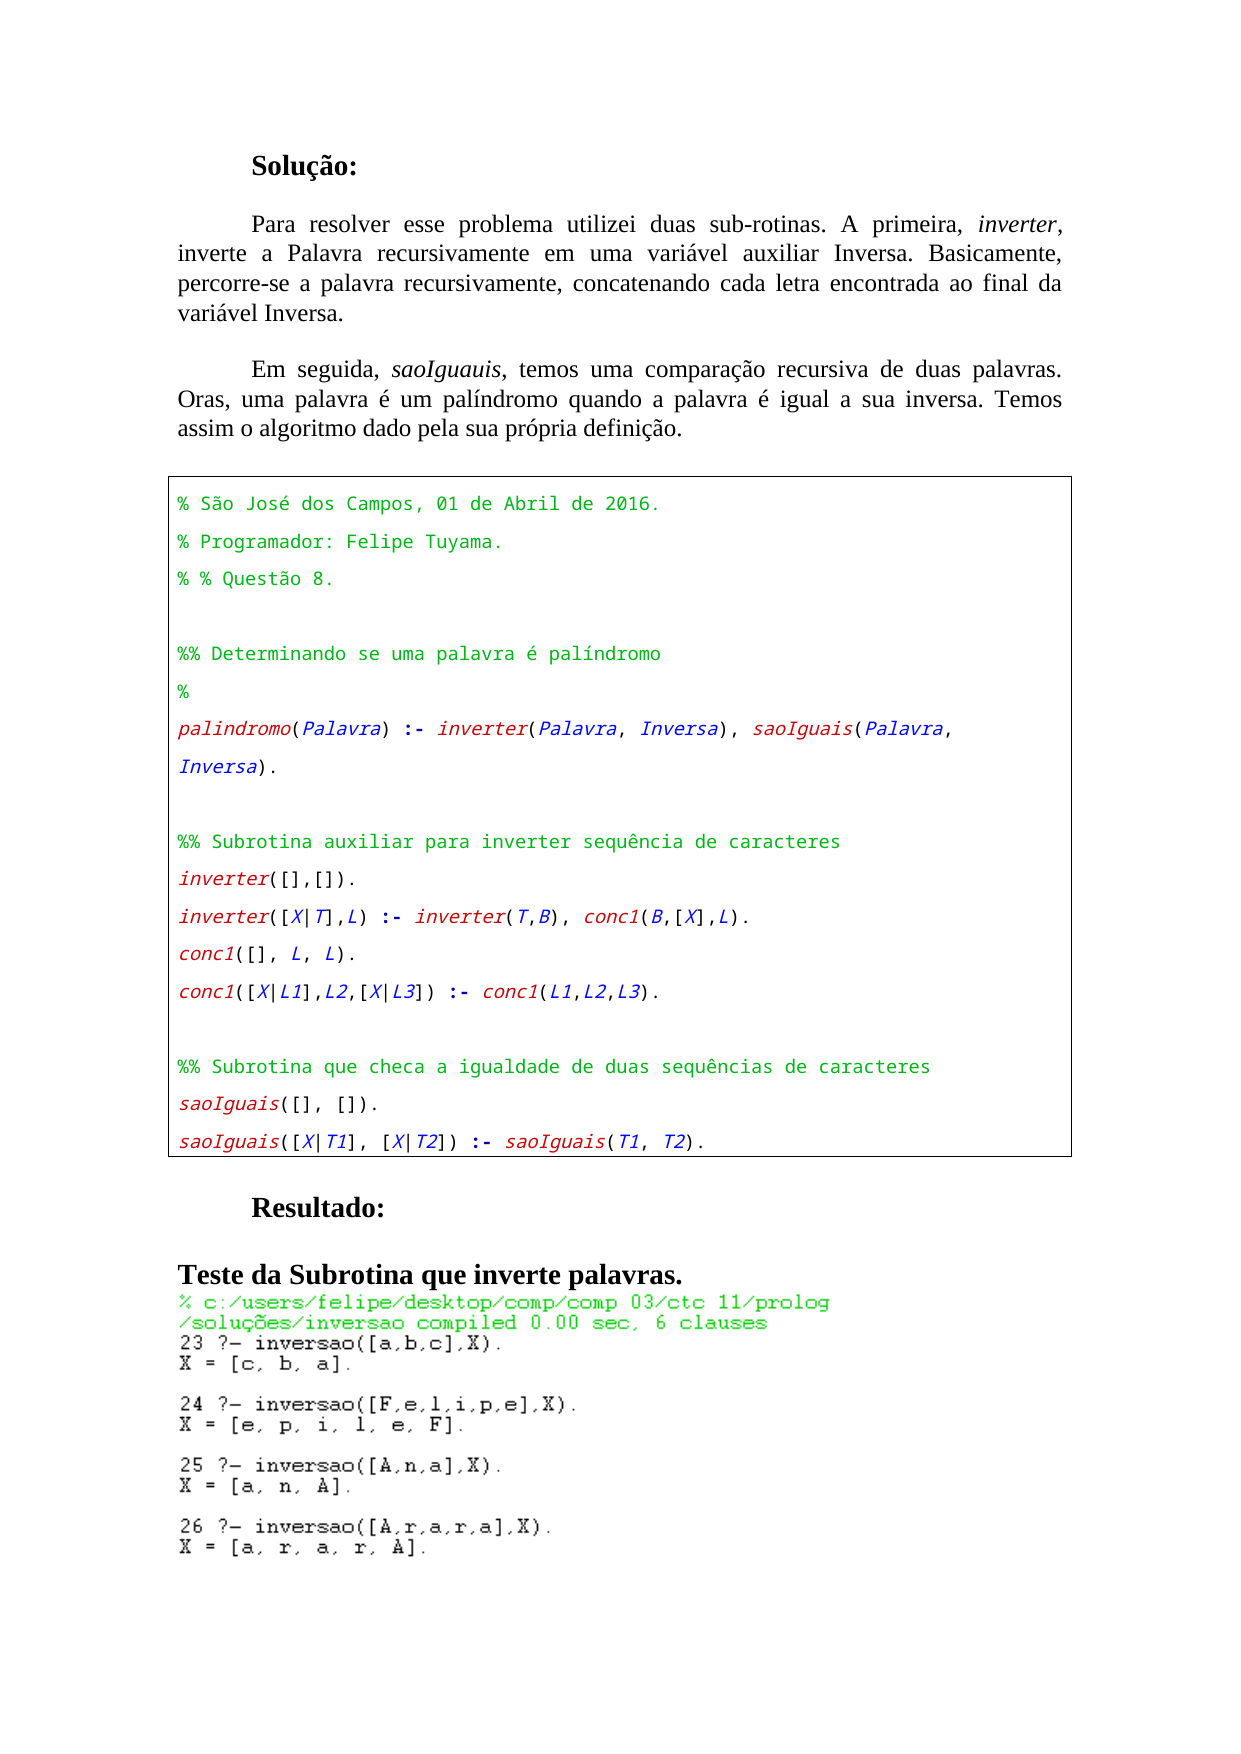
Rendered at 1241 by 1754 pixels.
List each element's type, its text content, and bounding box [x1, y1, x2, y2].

text % % Questão 8. [177, 554, 1063, 591]
text % São José dos Campos, 01 de Abril de 2016. [169, 477, 1071, 516]
text inverter([X|T],L) :- inverter(T,B), conc1(B,[X],L). [177, 891, 1063, 929]
text conc1([X|L1],L2,[X|L3]) :- conc1(L1,L2,L3). [177, 966, 1063, 1004]
text Em seguida, saoIguauis, temos uma comparação recursiva de duas palavras. Oras, uma palavra é um palíndromo quando a palavra é igual a sua inversa. Temos assim o algoritmo dado pela sua própria definição. [177, 353, 1063, 442]
text Teste da Subrotina que inverte palavras. [177, 1257, 1063, 1291]
text Para resolver esse problema utilizei duas sub-rotinas. A primeira, inverter, inverte a Palavra recursivamente em uma variável auxiliar Inversa. Basicamente, percorre-se a palavra recursivamente, concatenando cada letra encontrada ao final da variável Inversa. [177, 208, 1063, 326]
text % Programador: Felipe Tuyama. [177, 516, 1063, 554]
text conc1([], L, L). [177, 929, 1063, 966]
text palindromo(Palavra) :- inverter(Palavra, Inversa), saoIguais(Palavra, Inversa). [177, 704, 1063, 779]
text inverter([],[]). [177, 854, 1063, 891]
text % [177, 666, 1063, 704]
text saoIguais([], []). [177, 1079, 1063, 1113]
text %% Subrotina auxiliar para inverter sequência de caracteres [177, 816, 1063, 854]
text Solução: [177, 148, 1063, 181]
text %% Determinando se uma palavra é palíndromo [177, 629, 1063, 666]
text %% Subrotina que checa a igualdade de duas sequências de caracteres [177, 1041, 1063, 1079]
picture [177, 1291, 839, 1566]
text Resultado: [177, 1190, 1063, 1224]
text saoIguais([X|T1], [X|T2]) :- saoIguais(T1, T2). [169, 1113, 1071, 1156]
